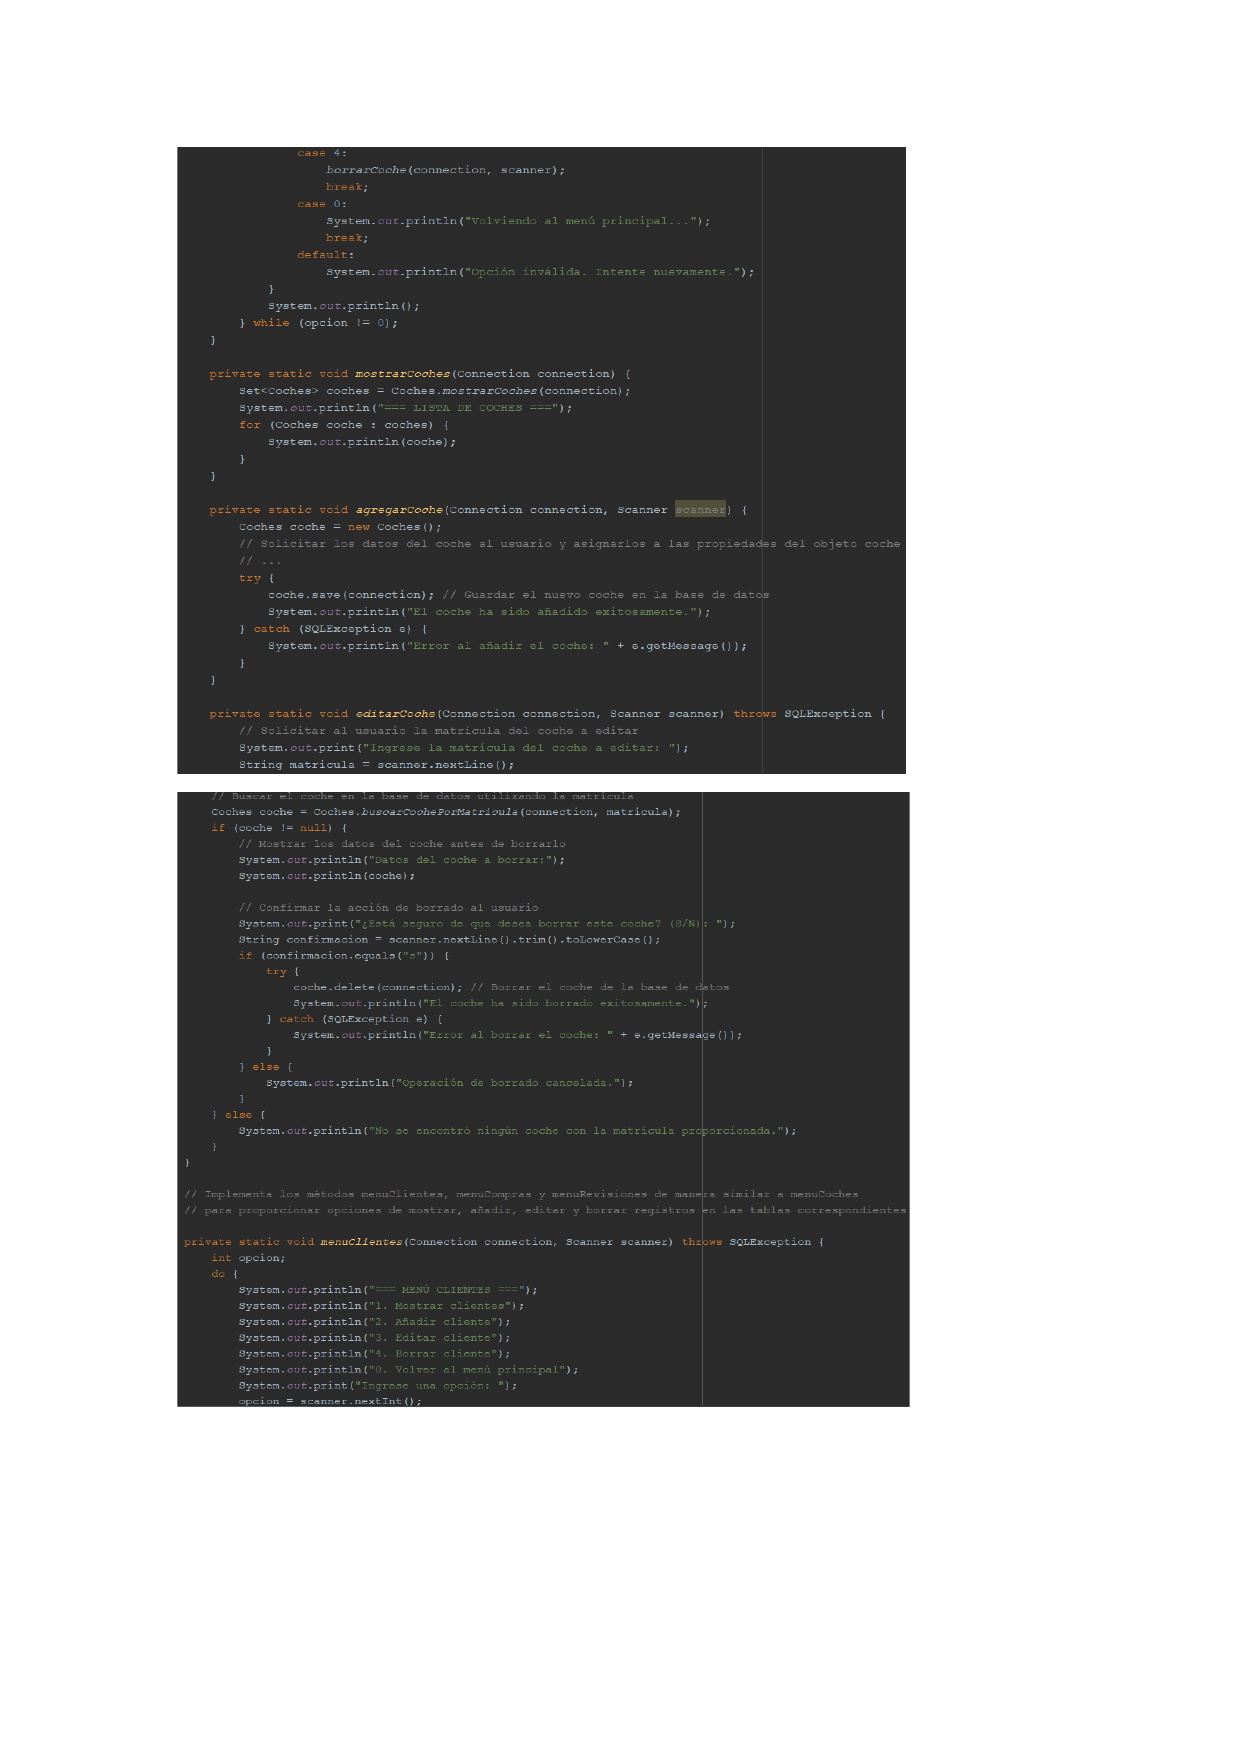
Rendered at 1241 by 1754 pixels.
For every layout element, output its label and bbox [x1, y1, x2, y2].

picture [177, 147, 906, 774]
picture [177, 792, 910, 1407]
